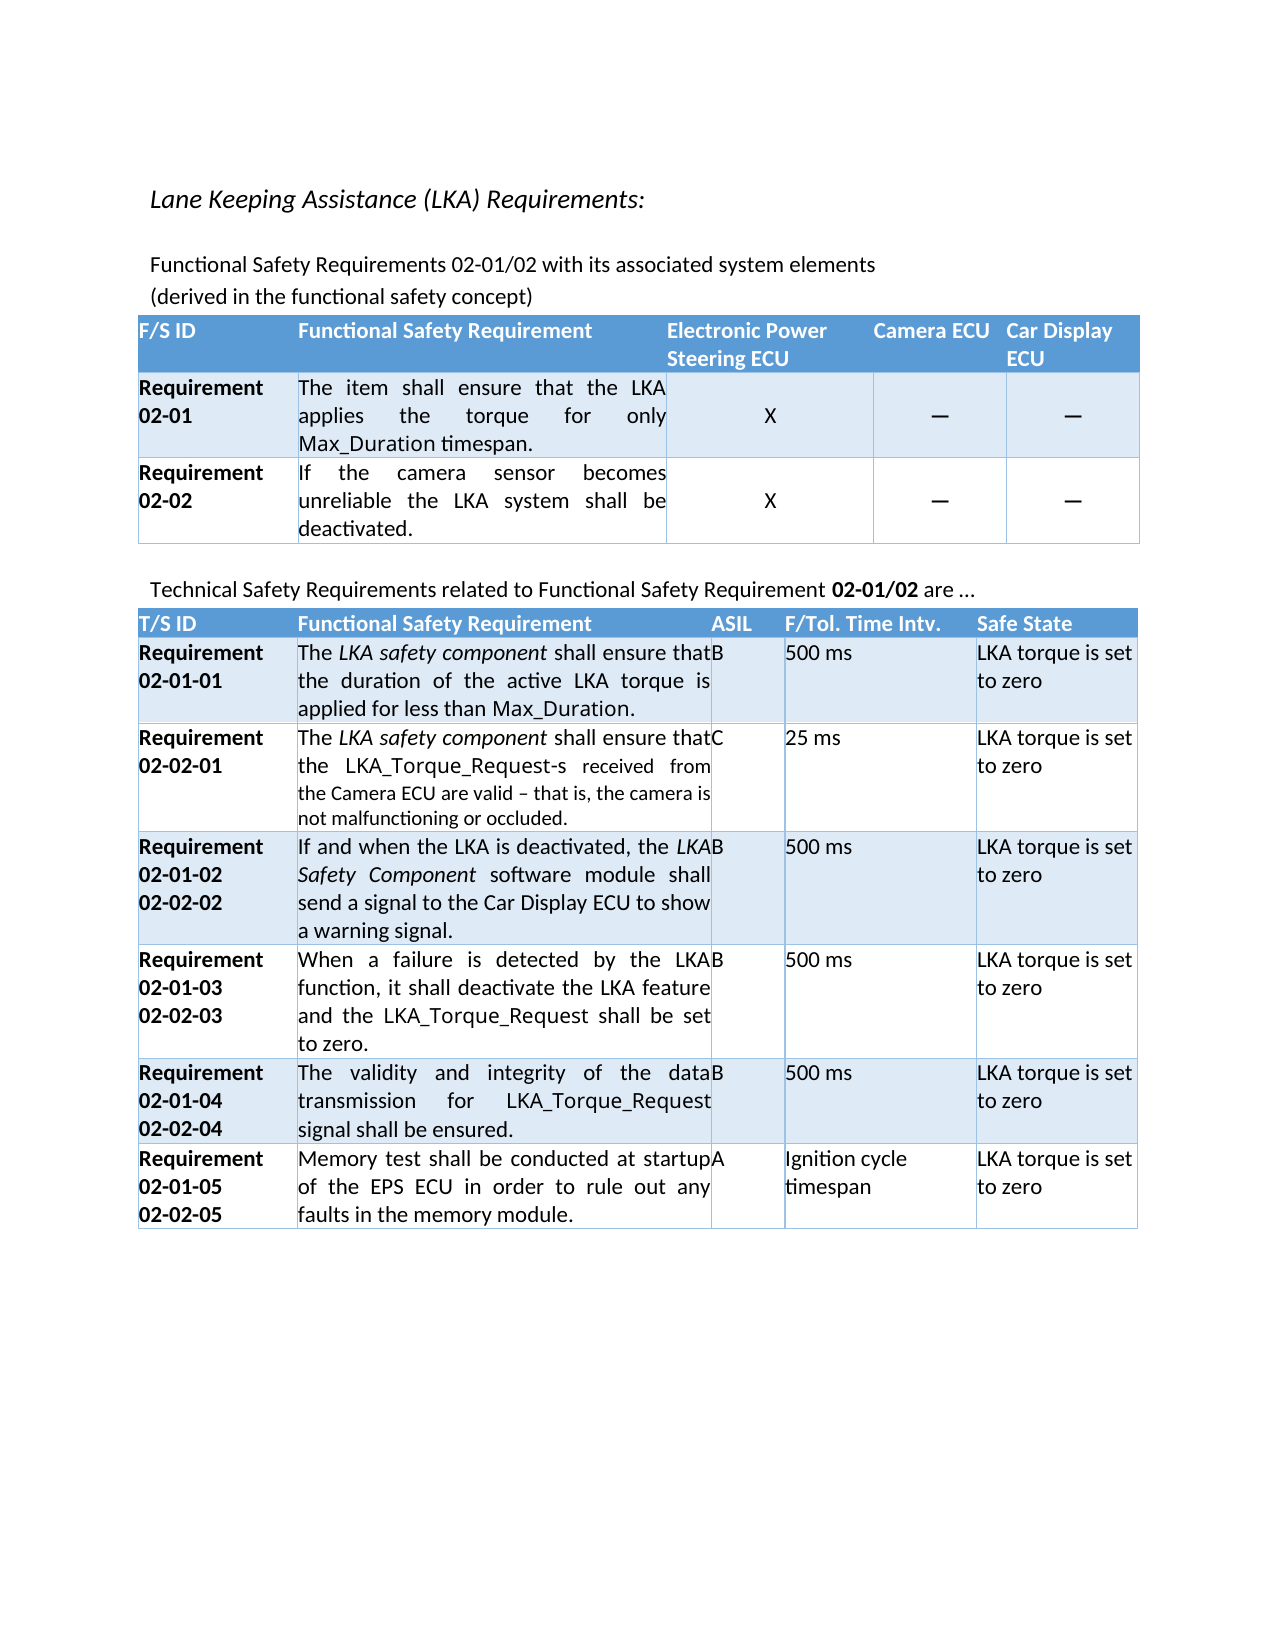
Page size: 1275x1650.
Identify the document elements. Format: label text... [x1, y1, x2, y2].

table_cell LKA torque is set to zero [977, 945, 1137, 1057]
table_cell Requirement 02-01-05 02-02-05 [139, 1144, 297, 1228]
table_cell 500 ms [786, 1059, 976, 1143]
table_cell 500 ms [786, 945, 976, 1057]
table_cell Requirement 02-02-01 [139, 724, 297, 831]
table_cell LKA torque is set to zero [977, 1144, 1137, 1228]
text Technical Safety Requirements related to Functional Safety Requirement 02-01/02 are … [150, 576, 1125, 604]
table_cell 500 ms [786, 832, 976, 944]
table_header T/S ID [139, 609, 297, 637]
table_cell B [712, 1059, 784, 1143]
table_cell Ignition cycle timespan [786, 1144, 976, 1228]
table_cell Requirement 02-01-01 [139, 638, 297, 722]
table_header Functional Safety Requirement [298, 609, 711, 637]
table_cell — [874, 373, 1006, 457]
table_header ASIL [712, 609, 784, 637]
table_header Electronic Power Steering ECU [667, 316, 873, 372]
table_cell 25 ms [786, 724, 976, 831]
table_cell Memory test shall be conducted at startup of the EPS ECU in order to rule out any faults in the memory module. [298, 1144, 711, 1228]
table_cell The LKA safety component shall ensure that the LKA_Torque_Request-s received from the Camera ECU are valid – that is, the camera is not malfunctioning or occluded. [298, 724, 711, 831]
table_cell A [712, 1144, 784, 1228]
table_cell — [1007, 458, 1139, 542]
table_header Camera ECU [874, 316, 1006, 372]
table_cell X [667, 458, 873, 542]
table_cell B [712, 832, 784, 944]
table_cell If the camera sensor becomes unreliable the LKA system shall be deactivated. [299, 458, 666, 542]
table_cell The validity and integrity of the data transmission for LKA_Torque_Request signal shall be ensured. [298, 1059, 711, 1143]
table_header Functional Safety Requirement [299, 316, 666, 372]
table_cell 500 ms [786, 638, 976, 722]
table_cell X [667, 373, 873, 457]
table_cell LKA torque is set to zero [977, 638, 1137, 722]
table_header F/S ID [139, 316, 298, 372]
table_cell Requirement 02-01-04 02-02-04 [139, 1059, 297, 1143]
table_cell LKA torque is set to zero [977, 832, 1137, 944]
table_header Safe State [977, 609, 1137, 637]
table_cell The LKA safety component shall ensure that the duration of the active LKA torque is applied for less than Max_Duration. [298, 638, 711, 722]
table_cell LKA torque is set to zero [977, 1059, 1137, 1143]
table_cell Requirement 02-02 [139, 458, 298, 542]
table_header Car Display ECU [1007, 316, 1139, 372]
table_cell C [712, 724, 784, 831]
table_cell — [1007, 373, 1139, 457]
table_cell B [712, 945, 784, 1057]
table_header F/Tol. Time Intv. [786, 609, 976, 637]
table_cell — [874, 458, 1006, 542]
table_cell When a failure is detected by the LKA function, it shall deactivate the LKA feature and the LKA_Torque_Request shall be set to zero. [298, 945, 711, 1057]
table_cell Requirement 02-01 [139, 373, 298, 457]
text Functional Safety Requirements 02-01/02 with its associated system elements [150, 250, 1125, 278]
table_cell LKA torque is set to zero [977, 724, 1137, 831]
table_cell Requirement 02-01-02 02-02-02 [139, 832, 297, 944]
table_cell If and when the LKA is deactivated, the LKA Safety Component software module shall send a signal to the Car Display ECU to show a warning signal. [298, 832, 711, 944]
text (derived in the functional safety concept) [150, 282, 1125, 311]
table_cell B [712, 638, 784, 722]
table_cell Requirement 02-01-03 02-02-03 [139, 945, 297, 1057]
table_cell The item shall ensure that the LKA applies the torque for only Max_Duration timespan. [299, 373, 666, 457]
text Lane Keeping Assistance (LKA) Requirements: [150, 182, 1125, 215]
